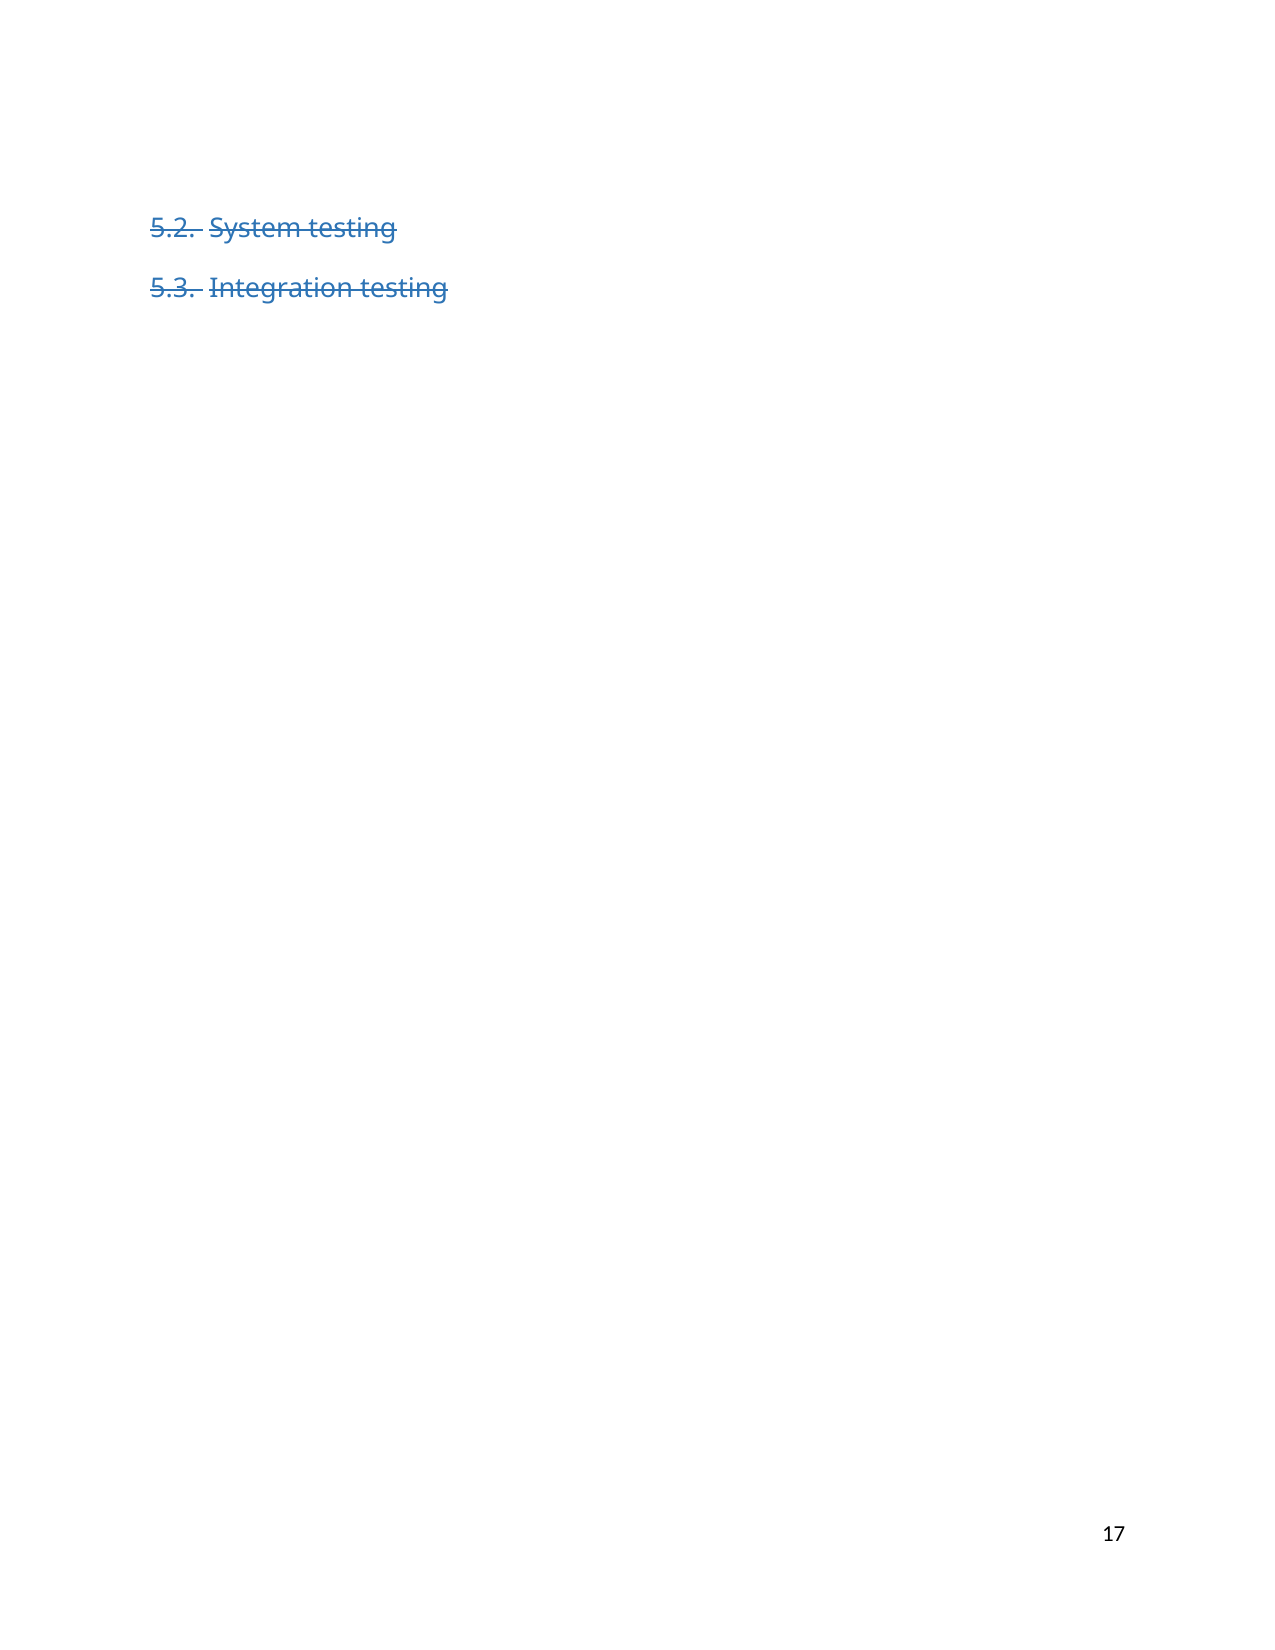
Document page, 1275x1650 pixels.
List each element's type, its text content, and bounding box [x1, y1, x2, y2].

subtitle Integration testing [150, 268, 1125, 305]
subtitle System testing [150, 209, 1125, 246]
